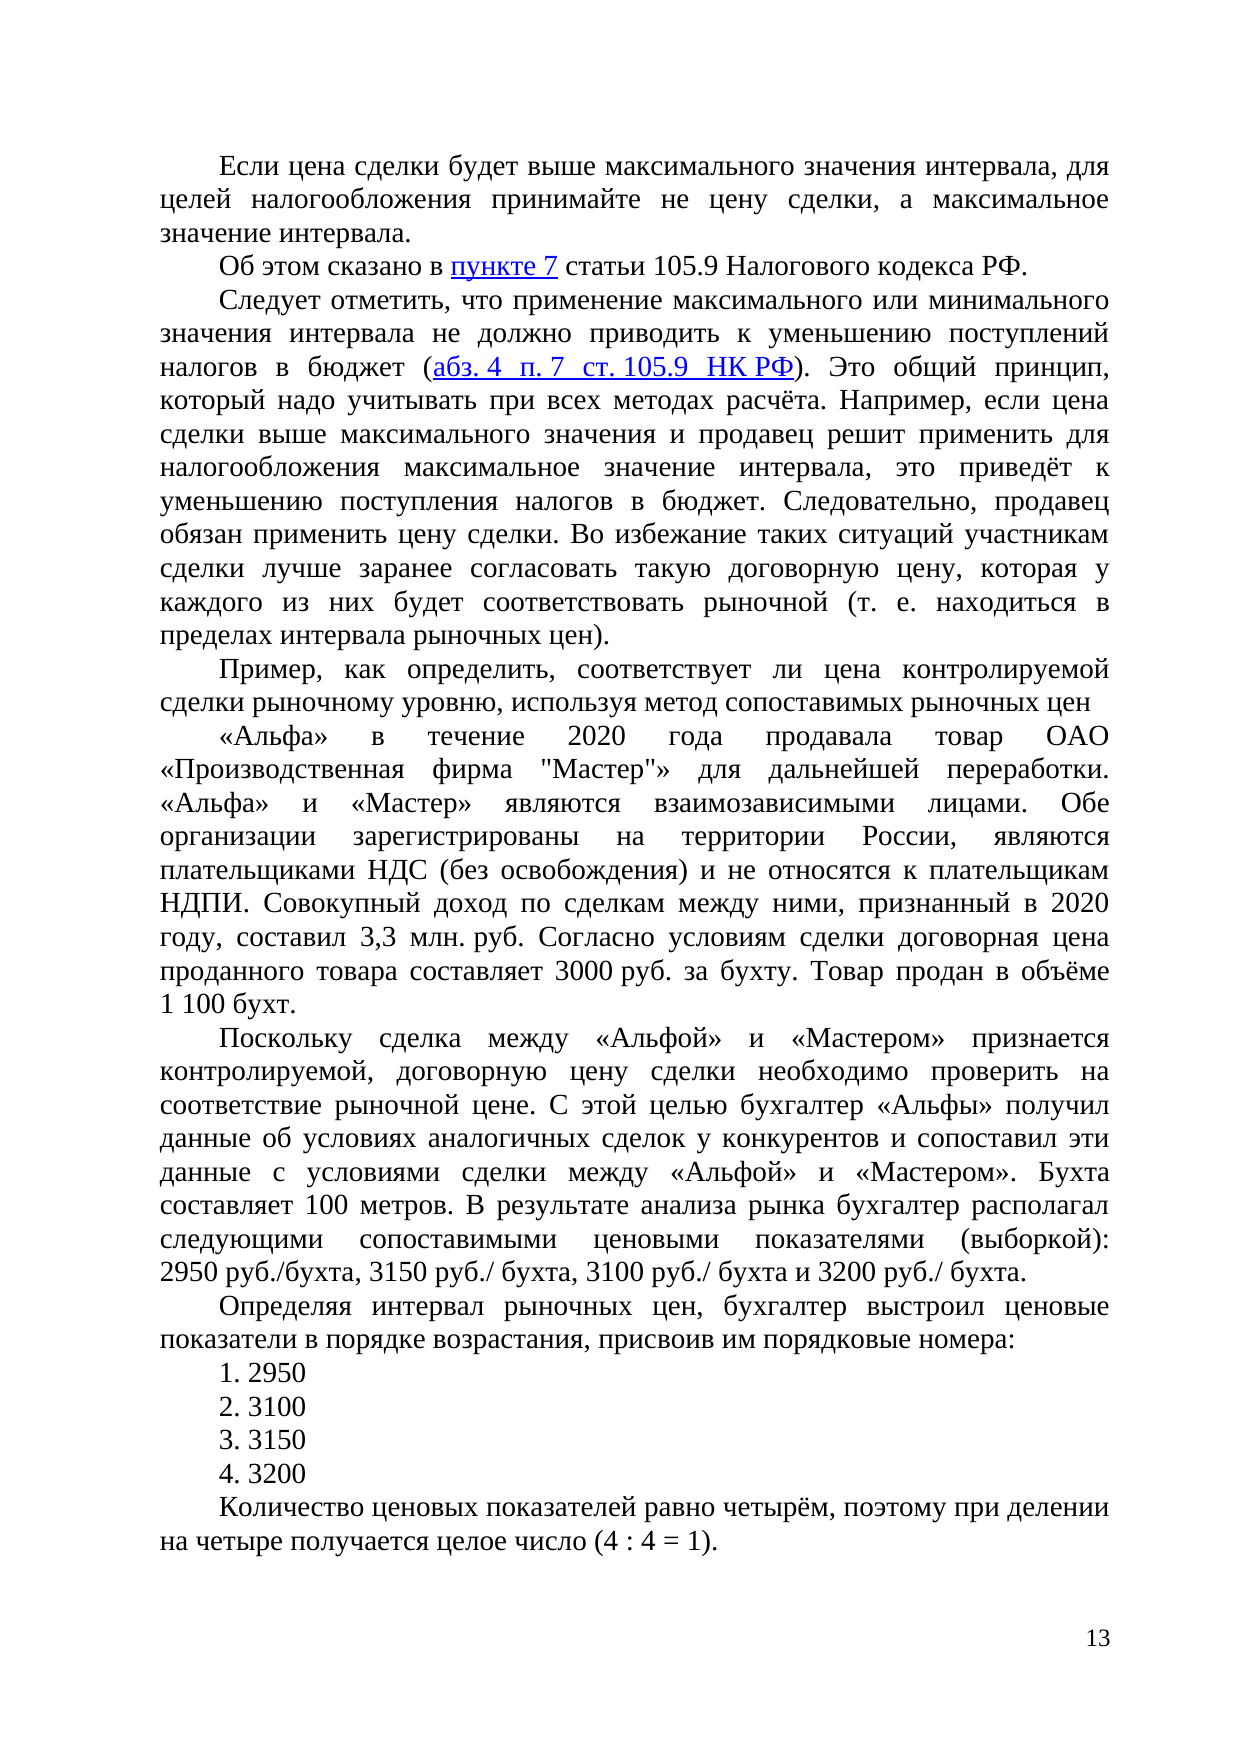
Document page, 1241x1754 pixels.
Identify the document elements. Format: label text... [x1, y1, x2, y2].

text 2. 3100 [159, 1389, 1110, 1422]
text 1. 2950 [159, 1355, 1110, 1389]
text Определяя интервал рыночных цен, бухгалтер выстроил ценовые показатели в порядке возрастания, присвоив им порядковые номера: [159, 1288, 1110, 1355]
text Поскольку сделка между «Альфой» и «Мастером» признается контролируемой, договорную цену сделки необходимо проверить на соответствие рыночной цене. С этой целью бухгалтер «Альфы» получил данные об условиях аналогичных сделок у конкурентов и сопоставил эти данные с условиями сделки между «Альфой» и «Мастером». Бухта составляет 100 метров. В результате анализа рынка бухгалтер располагал следующими сопоставимыми ценовыми показателями (выборкой): 2950 руб./бухта, 3150 руб./ бухта, 3100 руб./ бухта и 3200 руб./ бухта. [159, 1020, 1110, 1288]
text 3. 3150 [159, 1422, 1110, 1456]
text Следует отметить, что применение максимального или минимального значения интервала не должно приводить к уменьшению поступлений налогов в бюджет (абз. 4 п. 7 ст. 105.9 НК РФ). Это общий принцип, который надо учитывать при всех методах расчёта. Например, если цена сделки выше максимального значения и продавец решит применить для налогообложения максимальное значение интервала, это приведёт к уменьшению поступления налогов в бюджет. Следовательно, продавец обязан применить цену сделки. Во избежание таких ситуаций участникам сделки лучше заранее согласовать такую договорную цену, которая у каждого из них будет соответствовать рыночной (т. е. находиться в пределах интервала рыночных цен). [159, 282, 1110, 651]
text Если цена сделки будет выше максимального значения интервала, для целей налогообложения принимайте не цену сделки, а максимальное значение интервала. [159, 148, 1110, 248]
text Количество ценовых показателей равно четырём, поэтому при делении на четыре получается целое число (4 : 4 = 1). [159, 1489, 1110, 1556]
text Пример, как определить, соответствует ли цена контролируемой сделки рыночному уровню, используя метод сопоставимых рыночных цен [159, 651, 1110, 718]
text Об этом сказано в пункте 7 статьи 105.9 Налогового кодекса РФ. [159, 248, 1110, 282]
text «Альфа» в течение 2020 года продавала товар ОАО «Производственная фирма "Мастер"» для дальнейшей переработки. «Альфа» и «Мастер» являются взаимозависимыми лицами. Обе организации зарегистрированы на территории России, являются плательщиками НДС (без освобождения) и не относятся к плательщикам НДПИ. Совокупный доход по сделкам между ними, признанный в 2020 году, составил 3,3 млн. руб. Согласно условиям сделки договорная цена проданного товара составляет 3000 руб. за бухту. Товар продан в объёме 1 100 бухт. [159, 718, 1110, 1020]
text 4. 3200 [159, 1456, 1110, 1489]
